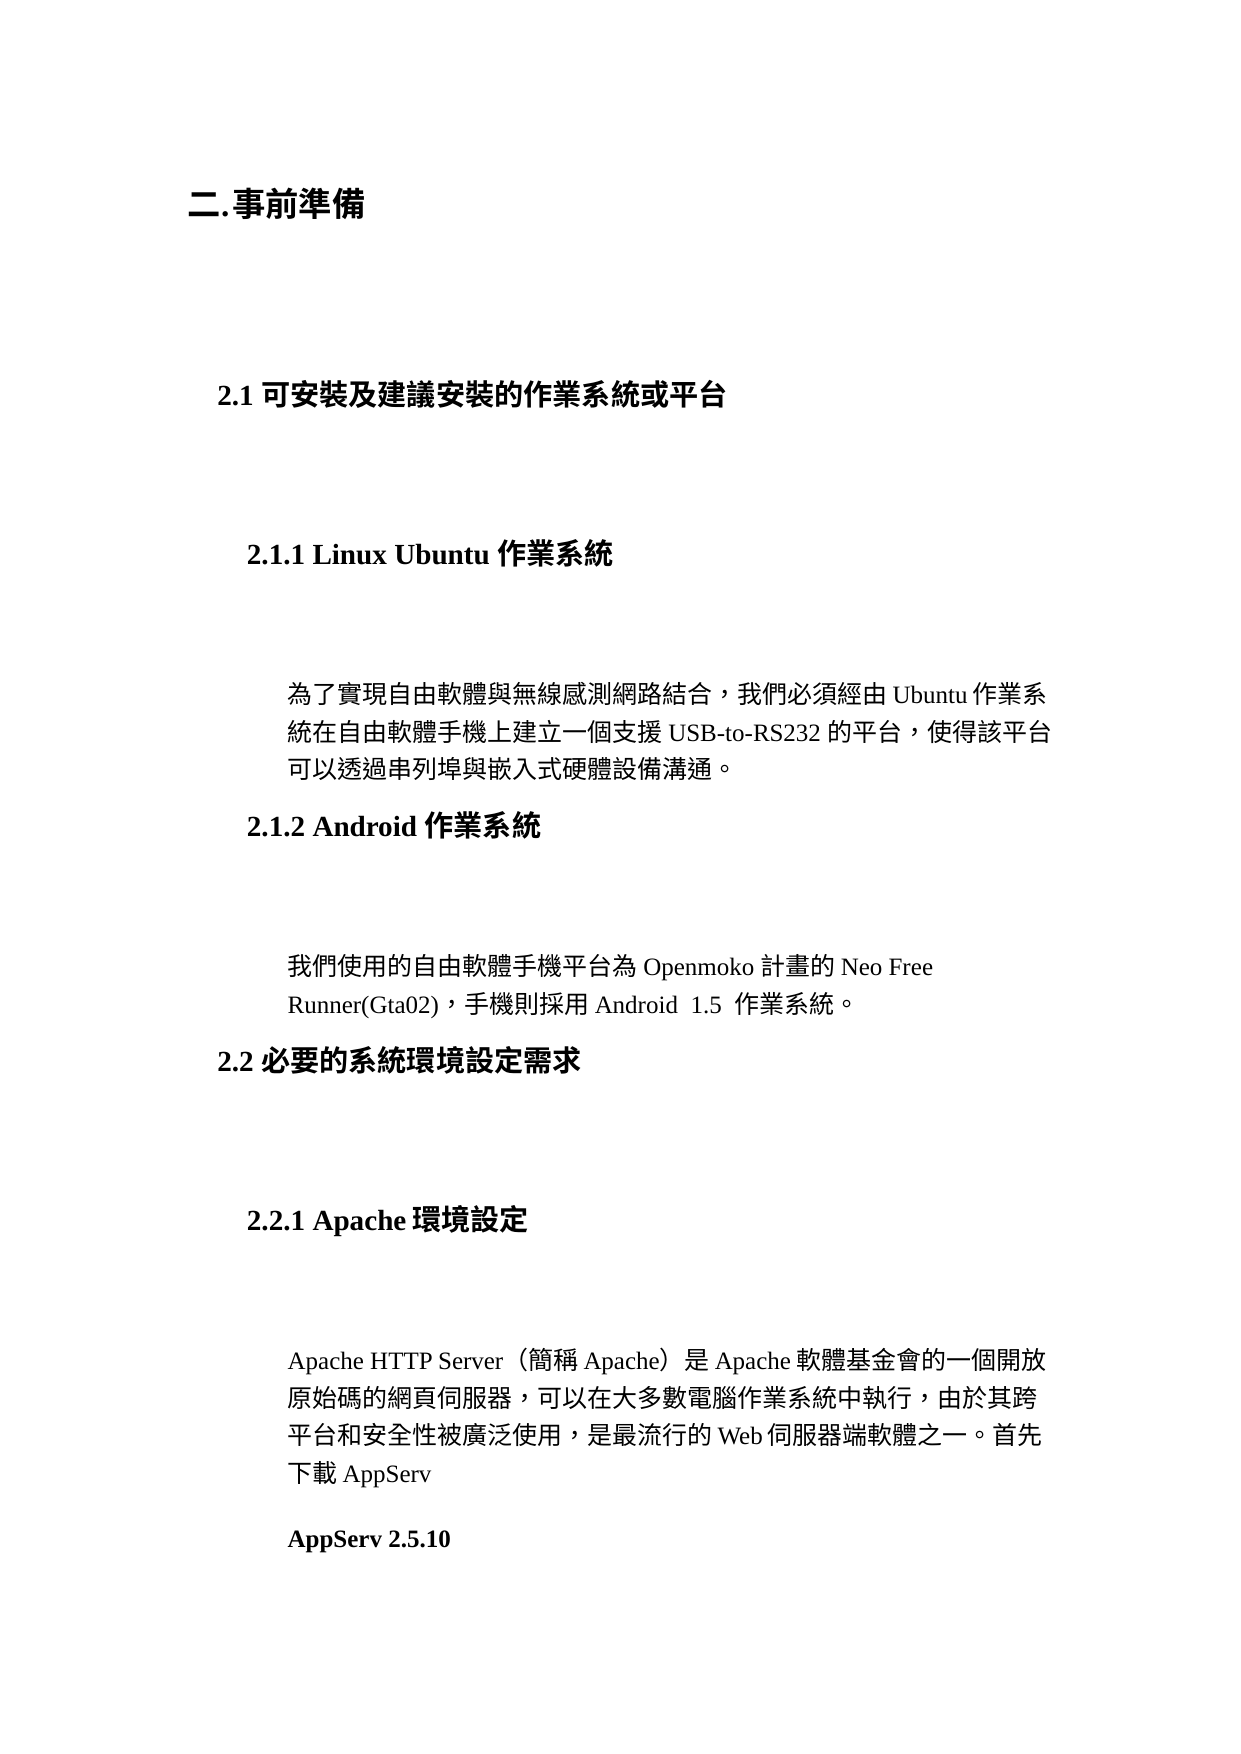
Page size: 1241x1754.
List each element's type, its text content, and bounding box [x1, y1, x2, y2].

text AppServ 2.5.10 [237, 1519, 1053, 1557]
text Apache HTTP Server（簡稱Apache）是Apache軟體基金會的一個開放原始碼的網頁伺服器，可以在大多數電腦作業系統中執行，由於其跨平台和安全性被廣泛使用，是最流行的Web伺服器端軟體之一。首先下載AppServ [287, 1340, 1053, 1490]
subtitle 可安裝及建議安裝的作業系統或平台 [217, 355, 1053, 430]
subtitle Apache環境設定 [247, 1181, 1053, 1256]
subtitle Android 作業系統 [247, 786, 1053, 861]
subtitle 事前準備 [187, 164, 1053, 239]
subtitle Linux Ubuntu 作業系統 [247, 514, 1053, 589]
subtitle 必要的系統環境設定需求 [217, 1021, 1053, 1096]
text 為了實現自由軟體與無線感測網路結合，我們必須經由Ubuntu作業系統在自由軟體手機上建立一個支援 USB-to-RS232 的平台，使得該平台可以透過串列埠與嵌入式硬體設備溝通。 [287, 674, 1053, 786]
text 我們使用的自由軟體手機平台為 Openmoko 計畫的Neo Free Runner(Gta02)，手機則採用 Android 1.5 作業系統。 [287, 946, 1053, 1021]
